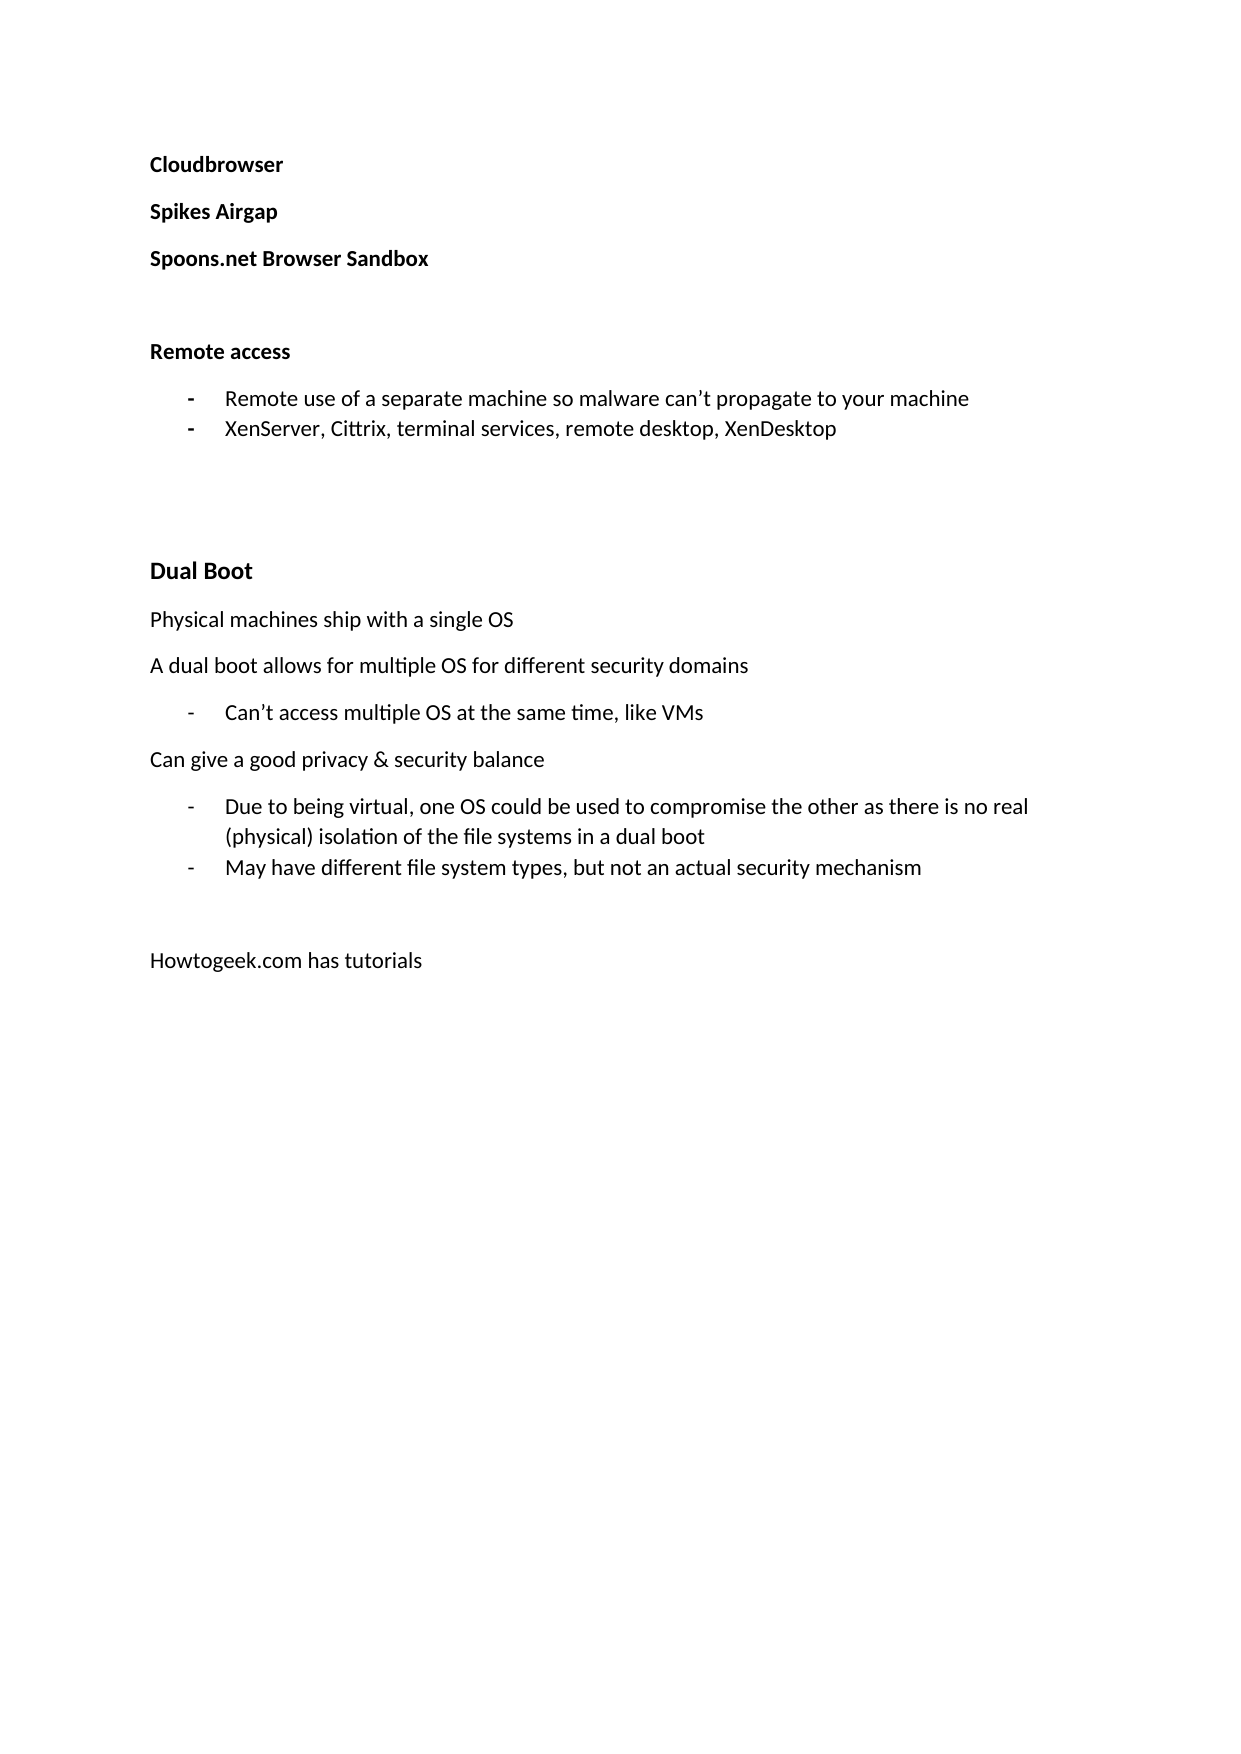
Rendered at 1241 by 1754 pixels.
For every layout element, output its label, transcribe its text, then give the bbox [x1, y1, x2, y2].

list Can’t access multiple OS at the same time, like VMs [187, 698, 1090, 727]
text Cloudbrowser [150, 150, 1090, 178]
text Physical machines ship with a single OS [150, 605, 1090, 633]
text Howtogeek.com has tutorials [150, 946, 1090, 974]
list Remote use of a separate machine so malware can’t propagate to your machine [187, 384, 1090, 412]
text Spoons.net Browser Sandbox [150, 244, 1090, 272]
list XenServer, Cittrix, terminal services, remote desktop, XenDesktop [187, 414, 1090, 443]
text Remote access [150, 337, 1090, 366]
text A dual boot allows for multiple OS for different security domains [150, 652, 1090, 680]
text Can give a good privacy & security balance [150, 745, 1090, 773]
text Spikes Airgap [150, 197, 1090, 225]
text Dual Boot [150, 555, 1090, 586]
list Due to being virtual, one OS could be used to compromise the other as there is no real (physical) isolation of the file systems in a dual boot [187, 792, 1090, 851]
list May have different file system types, but not an actual security mechanism [187, 853, 1090, 881]
